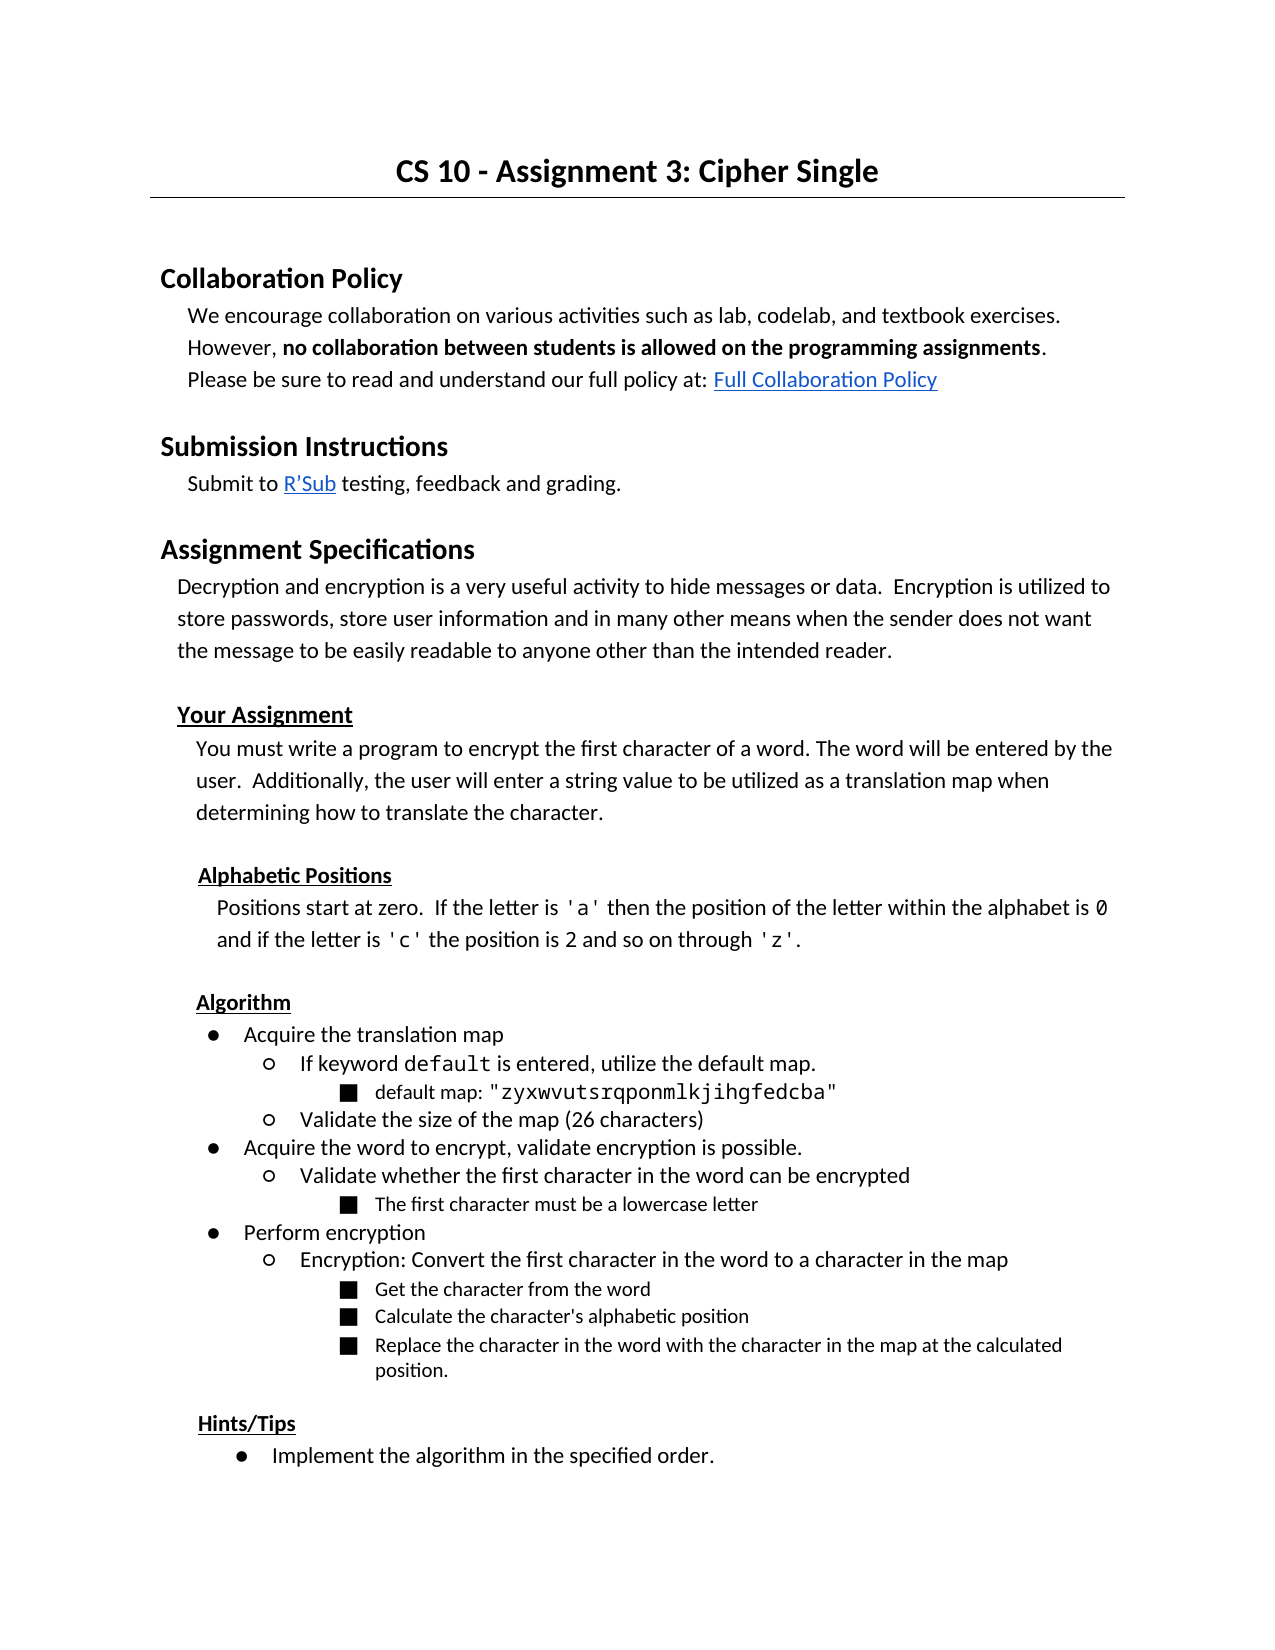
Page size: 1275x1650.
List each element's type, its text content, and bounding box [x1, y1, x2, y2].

list Perform encryption [206, 1218, 1125, 1246]
list Calculate the character's alphabetic position [338, 1302, 1125, 1330]
text Alphabetic Positions [198, 861, 1125, 889]
list The first character must be a lowercase letter [338, 1189, 1125, 1218]
list Validate whether the first character in the word can be encrypted [263, 1162, 1125, 1189]
list Acquire the translation map [206, 1021, 1125, 1049]
text Hints/Tips [198, 1409, 1125, 1437]
list Implement the algorithm in the specified order. [234, 1442, 1125, 1470]
list default map: "zyxwvutsrqponmlkjihgfedcba" [338, 1077, 1125, 1106]
text Decryption and encryption is a very useful activity to hide messages or data. Encryption is utilized to store passwords, store user information and in many other means when the sender does not want the message to be easily readable to anyone other than the intended reader. [177, 572, 1125, 665]
list Validate the size of the map (26 characters) [263, 1106, 1125, 1133]
text CS 10 - Assignment 3: Cipher Single [150, 150, 1125, 191]
text Assignment Specifications [160, 531, 1125, 567]
text Your Assignment [177, 699, 1125, 729]
text You must write a program to encrypt the first character of a word. The word will be entered by the user. Additionally, the user will enter a string value to be utilized as a translation map when determining how to translate the character. [196, 734, 1125, 826]
text Algorithm [196, 988, 1125, 1016]
text Submission Instructions [160, 428, 1125, 464]
text Positions start at zero. If the letter is 'a' then the position of the letter within the alphabet is 0 and if the letter is 'c' the position is 2 and so on through 'z'. [217, 893, 1125, 954]
text Submit to R’Sub testing, feedback and grading. [187, 469, 1106, 497]
list Encryption: Convert the first character in the word to a character in the map [263, 1246, 1125, 1274]
text We encourage collaboration on various activities such as lab, codelab, and textbook exercises. However, no collaboration between students is allowed on the programming assignments. Please be sure to read and understand our full policy at: Full Collaboration Policy [187, 301, 1106, 394]
list Get the character from the word [338, 1274, 1125, 1302]
list Acquire the word to encrypt, validate encryption is possible. [206, 1133, 1125, 1162]
text Collaboration Policy [160, 260, 1125, 296]
list If keyword default is entered, utilize the default map. [263, 1049, 1125, 1077]
list Replace the character in the word with the character in the map at the calculated position. [338, 1330, 1125, 1383]
